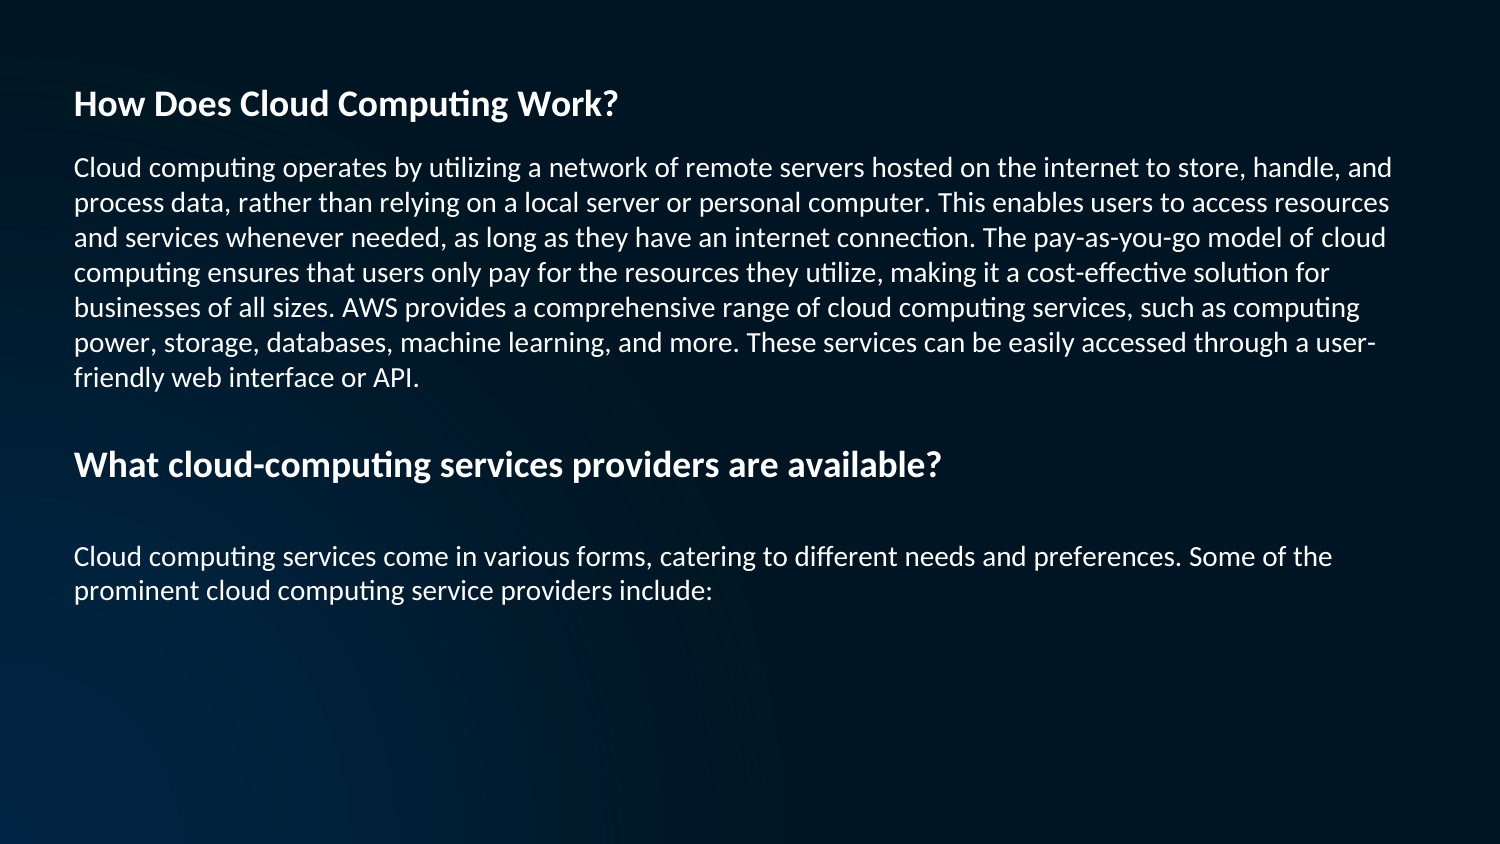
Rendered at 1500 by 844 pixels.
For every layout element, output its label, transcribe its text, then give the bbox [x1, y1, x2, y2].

picture [0, 0, 1500, 844]
text Cloud computing services come in various forms, catering to different needs and preferences. Some of the prominent cloud computing service providers include: [74, 538, 1426, 608]
subtitle How Does Cloud Computing Work? [74, 79, 1500, 125]
text Cloud computing operates by utilizing a network of remote servers hosted on the internet to store, handle, and process data, rather than relying on a local server or personal computer. This enables users to access resources and services whenever needed, as long as they have an internet connection. The pay-as-you-go model of cloud computing ensures that users only pay for the resources they utilize, making it a cost-effective solution for businesses of all sizes. AWS provides a comprehensive range of cloud computing services, such as computing power, storage, databases, machine learning, and more. These services can be easily accessed through a user- friendly web interface or API. [74, 149, 1426, 394]
subtitle What cloud-computing services providers are available? [74, 441, 1500, 487]
